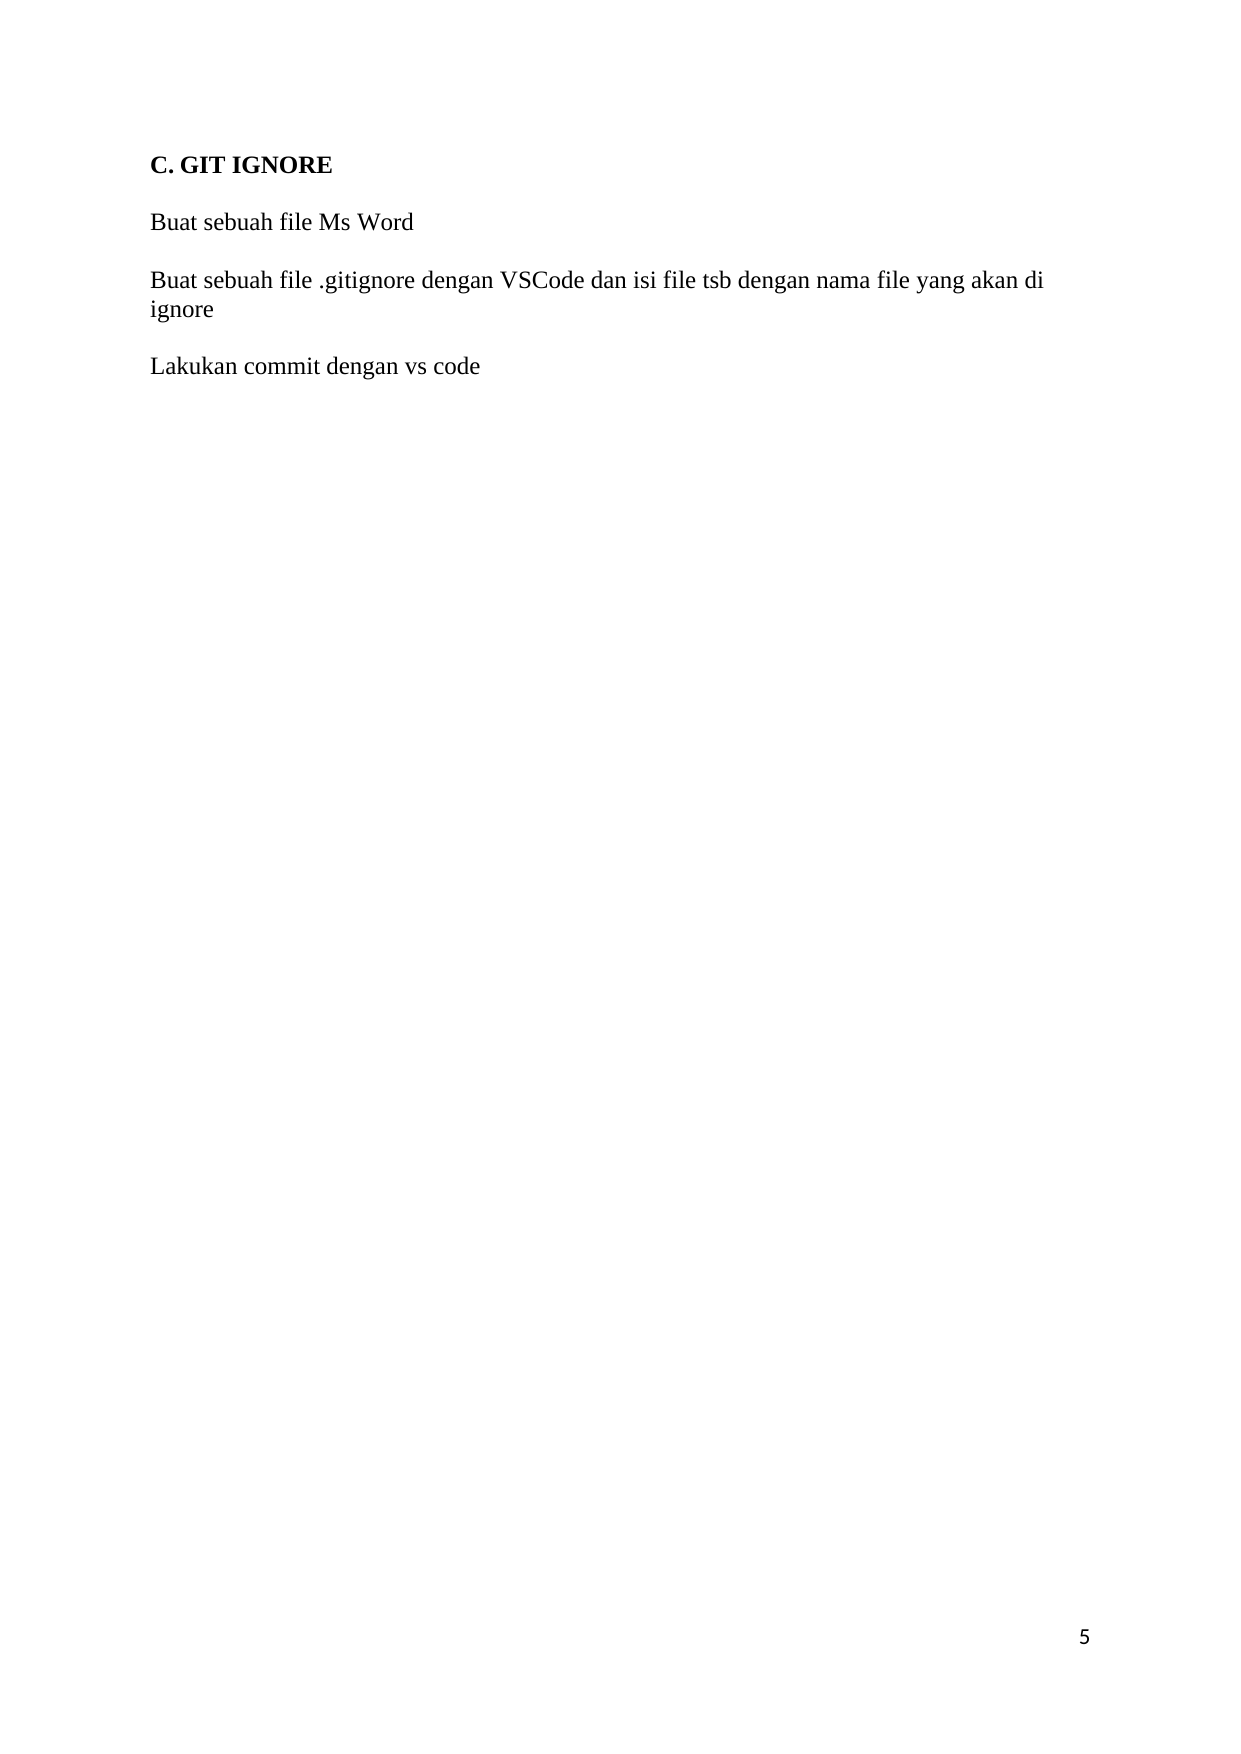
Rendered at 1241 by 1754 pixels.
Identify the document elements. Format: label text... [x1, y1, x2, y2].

text Lakukan commit dengan vs code [150, 351, 1090, 380]
text Buat sebuah file Ms Word [150, 207, 1090, 236]
list GIT IGNORE [150, 150, 1090, 179]
text Buat sebuah file .gitignore dengan VSCode dan isi file tsb dengan nama file yang akan di ignore [150, 265, 1090, 322]
